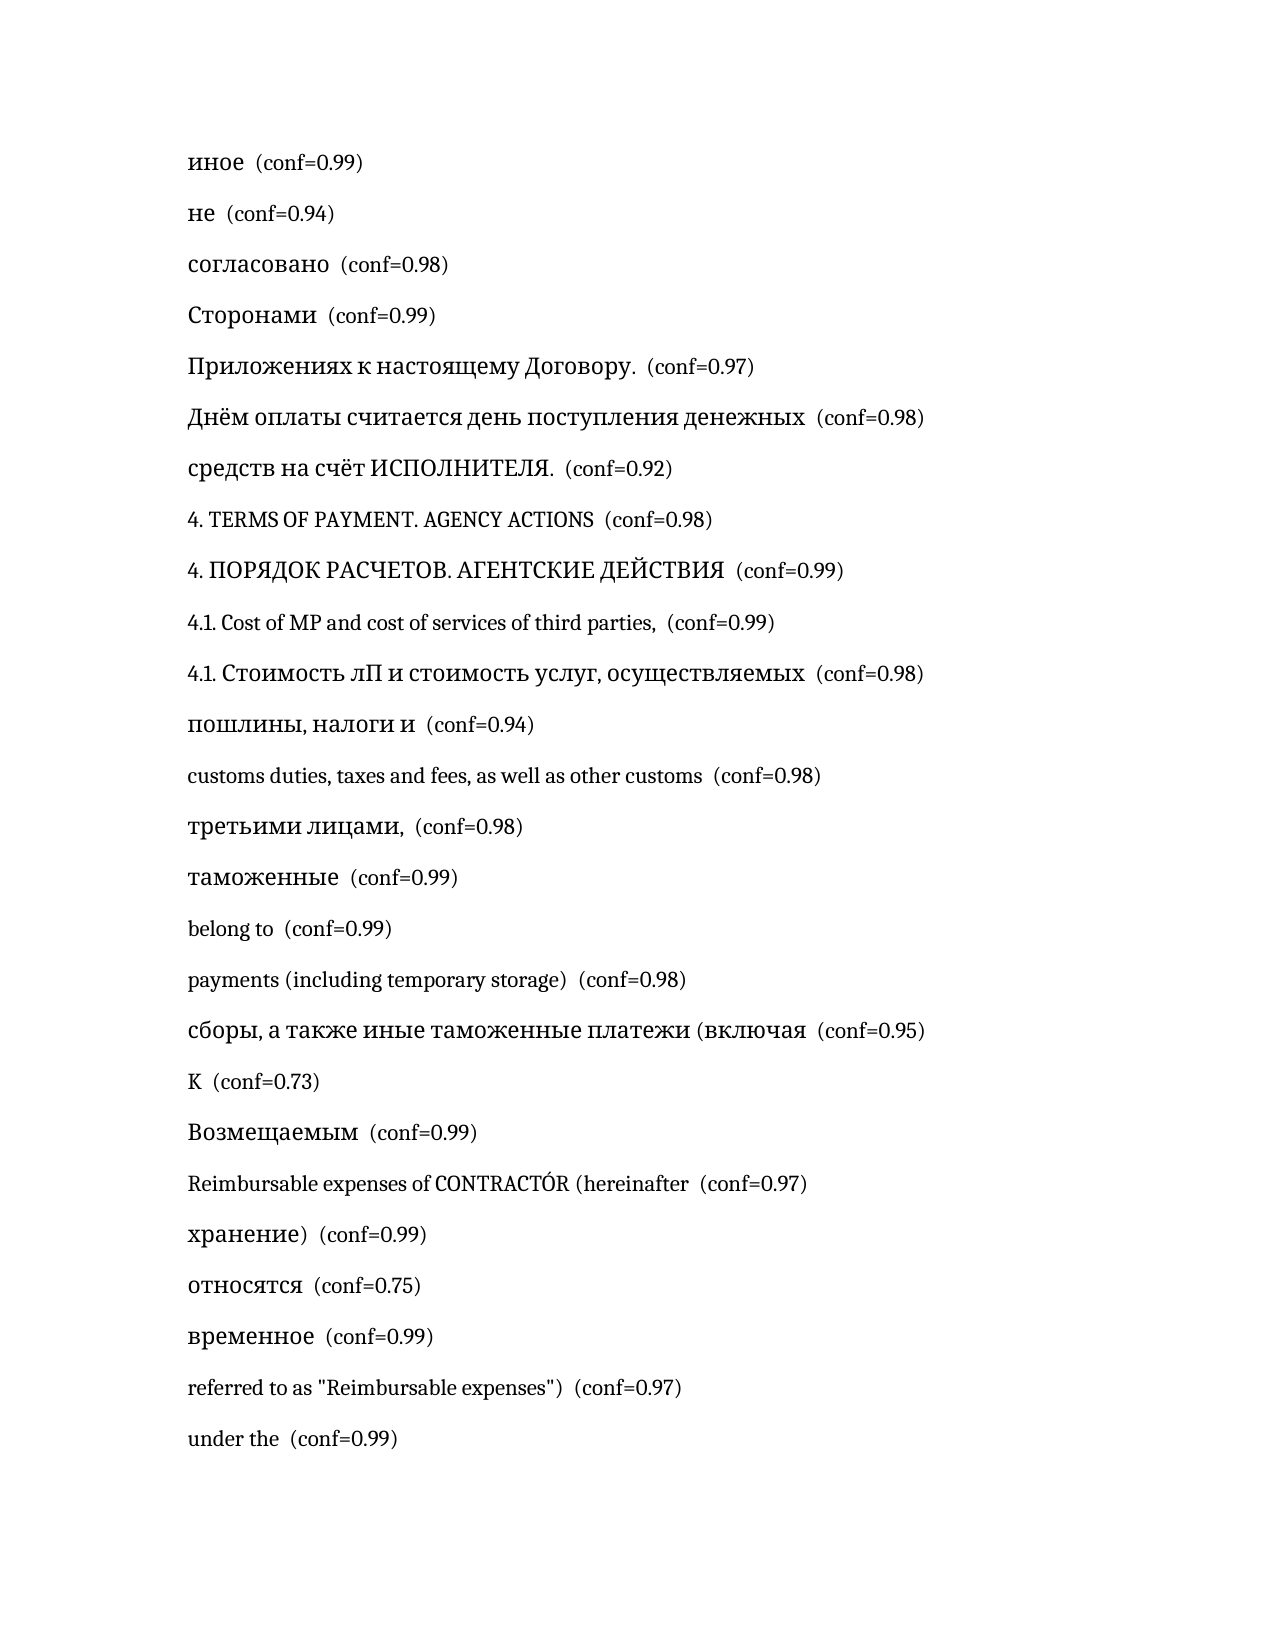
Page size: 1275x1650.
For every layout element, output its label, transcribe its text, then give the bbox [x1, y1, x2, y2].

text referred to as "Reimbursable expenses") (conf=0.97) [187, 1375, 1087, 1401]
text средств на счёт ИСПОЛНИТЕЛЯ. (conf=0.92) [187, 456, 1087, 483]
text under the (conf=0.99) [187, 1426, 1087, 1452]
text Reimbursable expenses of CONTRACTÓR (hereinafter (conf=0.97) [187, 1171, 1087, 1197]
text согласовано (conf=0.98) [187, 252, 1087, 278]
text таможенные (conf=0.99) [187, 864, 1087, 891]
text временное (conf=0.99) [187, 1324, 1087, 1350]
text относятся (conf=0.75) [187, 1273, 1087, 1299]
text Приложениях к настоящему Договору. (conf=0.97) [187, 354, 1087, 381]
text Возмещаемым (conf=0.99) [187, 1120, 1087, 1146]
text belong to (conf=0.99) [187, 916, 1087, 942]
text сборы, а также иные таможенные платежи (включая (conf=0.95) [187, 1018, 1087, 1044]
text 4.1. Стоимость лП и стоимость услуг, осуществляемых (conf=0.98) [187, 660, 1087, 687]
text третьими лицами, (conf=0.98) [187, 813, 1087, 840]
text 4. ПОРЯДОК РАСЧЕТОВ. АГЕНТСКИЕ ДЕЙСТВИЯ (conf=0.99) [187, 558, 1087, 585]
text 4.1. Cost of MP and cost of services of third parties, (conf=0.99) [187, 609, 1087, 636]
text иное (conf=0.99) [187, 150, 1087, 176]
text Днём оплаты считается день поступления денежных (conf=0.98) [187, 405, 1087, 432]
text не (conf=0.94) [187, 201, 1087, 227]
text customs duties, taxes and fees, as well as other customs (conf=0.98) [187, 762, 1087, 789]
text payments (including temporary storage) (conf=0.98) [187, 967, 1087, 993]
text 4. TERMS OF PAYMENT. AGENCY ACTIONS (conf=0.98) [187, 507, 1087, 534]
text Сторонами (conf=0.99) [187, 303, 1087, 329]
text пошлины, налоги и (conf=0.94) [187, 711, 1087, 738]
text K (conf=0.73) [187, 1069, 1087, 1095]
text хранение) (conf=0.99) [187, 1222, 1087, 1248]
